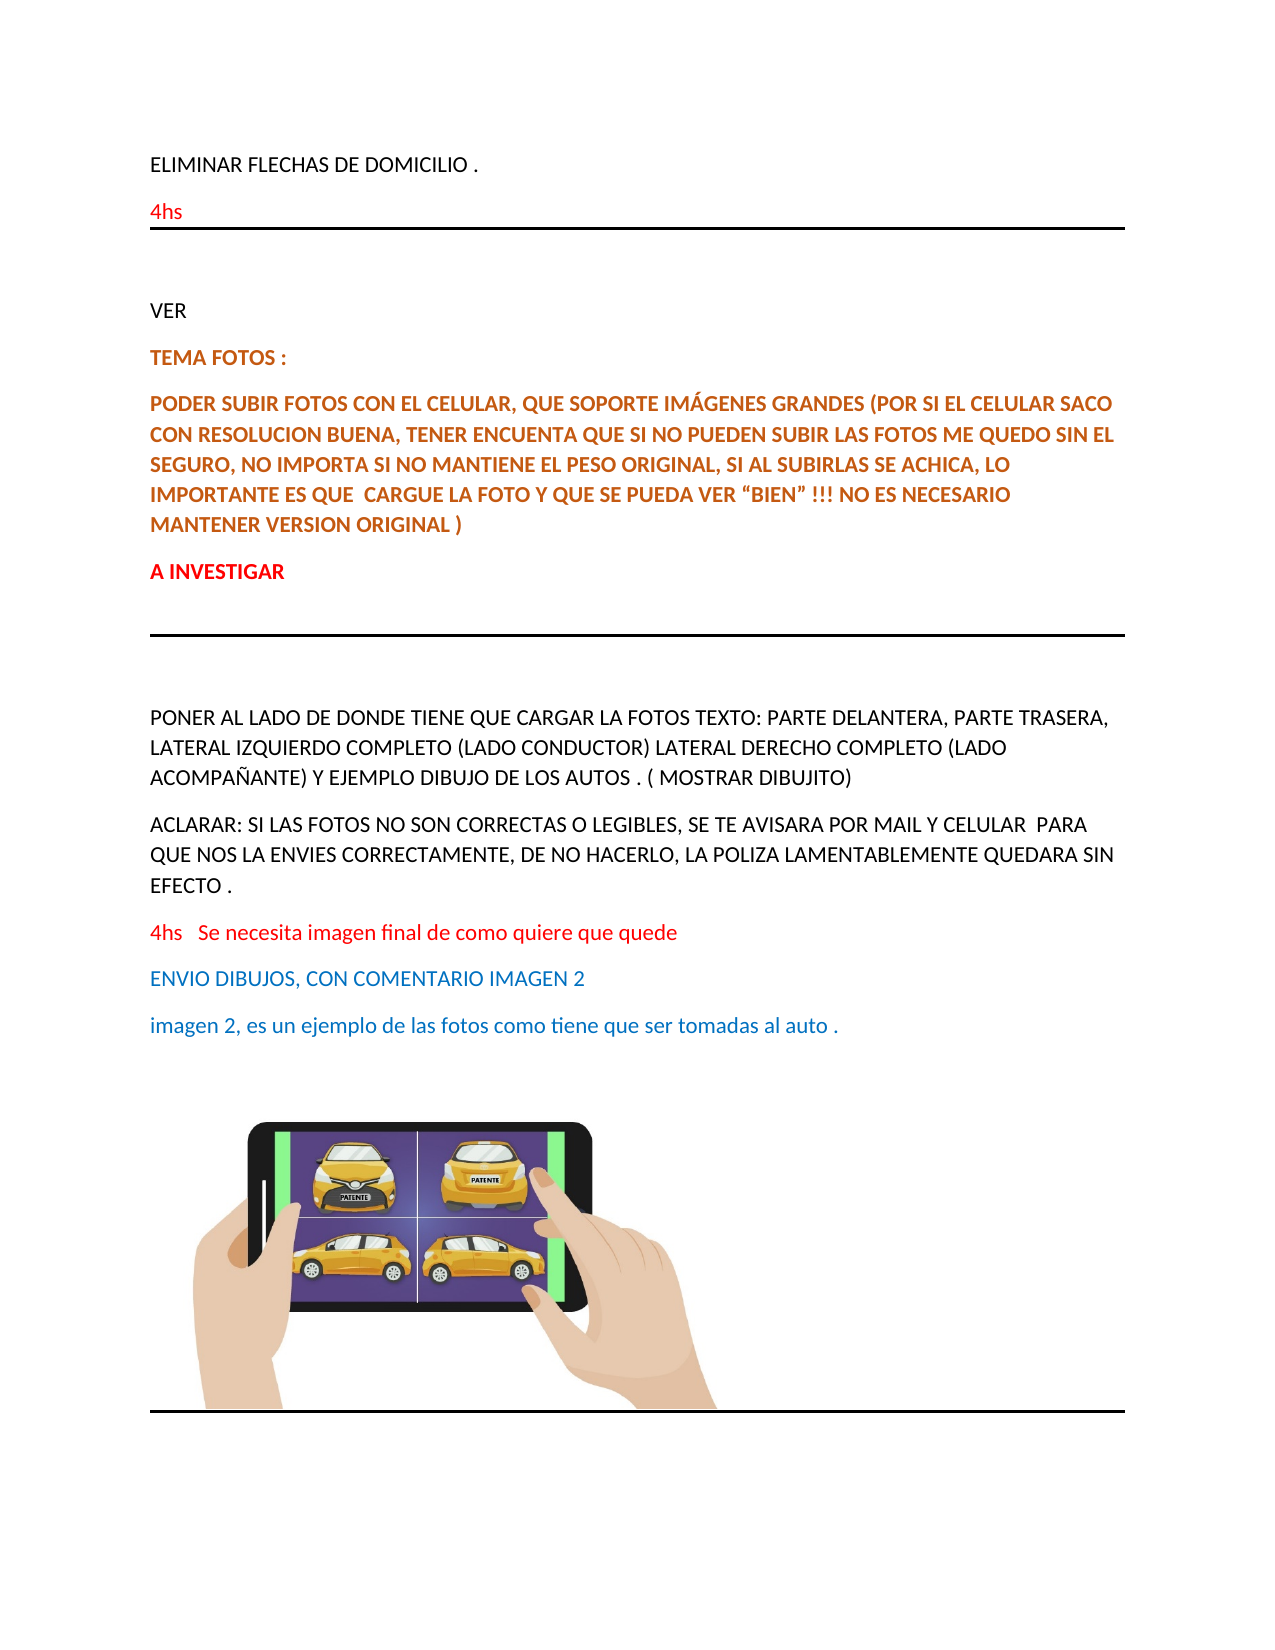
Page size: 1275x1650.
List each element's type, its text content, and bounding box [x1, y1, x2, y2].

text ACLARAR: SI LAS FOTOS NO SON CORRECTAS O LEGIBLES, SE TE AVISARA POR MAIL Y CELULAR PARA QUE NOS LA ENVIES CORRECTAMENTE, DE NO HACERLO, LA POLIZA LAMENTABLEMENTE QUEDARA SIN EFECTO . [150, 810, 1125, 899]
text A INVESTIGAR [150, 557, 1125, 585]
text ENVIO DIBUJOS, CON COMENTARIO IMAGEN 2 [150, 964, 1125, 993]
text imagen 2, es un ejemplo de las fotos como tiene que ser tomadas al auto . [150, 1011, 1125, 1039]
text 4hs [150, 197, 1125, 227]
picture [150, 1058, 718, 1409]
text PODER SUBIR FOTOS CON EL CELULAR, QUE SOPORTE IMÁGENES GRANDES (POR SI EL CELULAR SACO CON RESOLUCION BUENA, TENER ENCUENTA QUE SI NO PUEDEN SUBIR LAS FOTOS ME QUEDO SIN EL SEGURO, NO IMPORTA SI NO MANTIENE EL PESO ORIGINAL, SI AL SUBIRLAS SE ACHICA, LO IMPORTANTE ES QUE CARGUE LA FOTO Y QUE SE PUEDA VER “BIEN” !!! NO ES NECESARIO MANTENER VERSION ORIGINAL ) [150, 389, 1125, 538]
text TEMA FOTOS : [150, 343, 1125, 371]
text PONER AL LADO DE DONDE TIENE QUE CARGAR LA FOTOS TEXTO: PARTE DELANTERA, PARTE TRASERA, LATERAL IZQUIERDO COMPLETO (LADO CONDUCTOR) LATERAL DERECHO COMPLETO (LADO ACOMPAÑANTE) Y EJEMPLO DIBUJO DE LOS AUTOS . ( MOSTRAR DIBUJITO) [150, 703, 1125, 792]
text 4hs Se necesita imagen final de como quiere que quede [150, 918, 1125, 946]
text ELIMINAR FLECHAS DE DOMICILIO . [150, 150, 1125, 178]
text VER [150, 296, 1125, 324]
